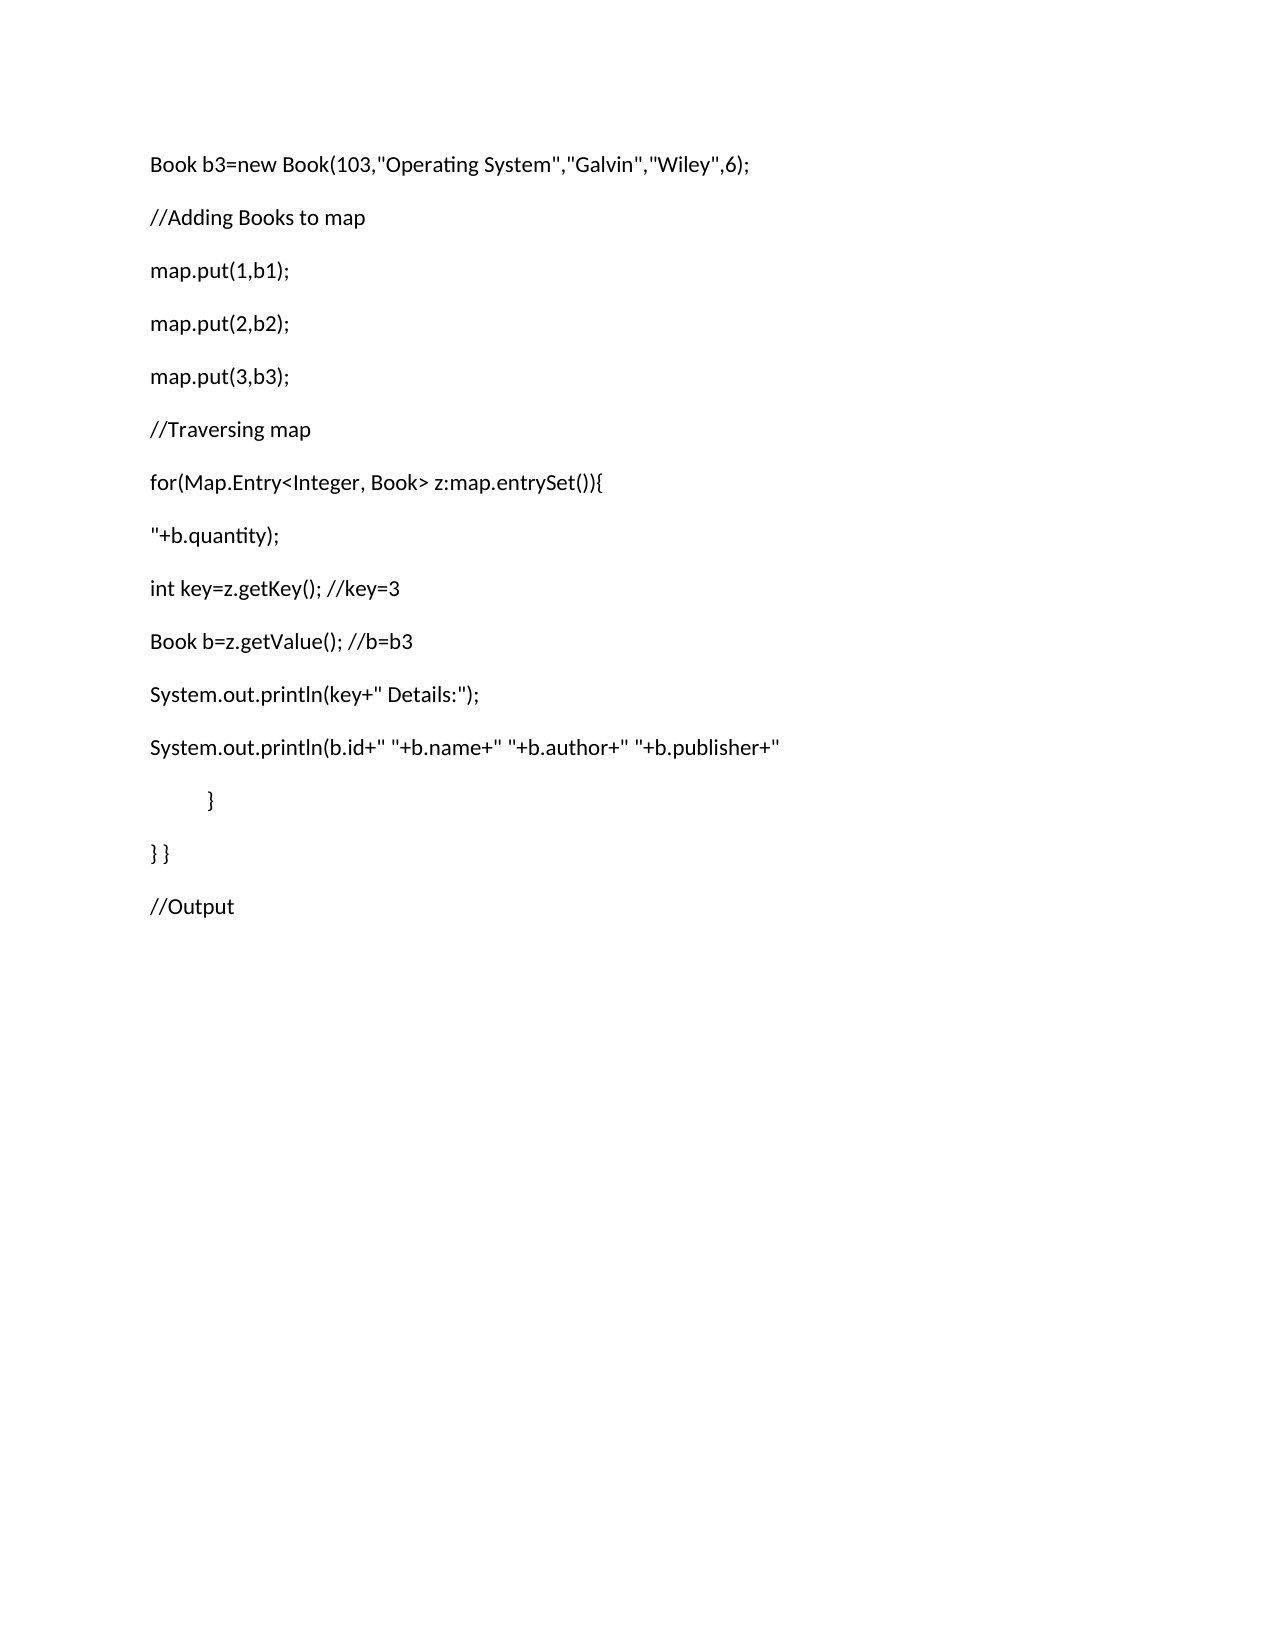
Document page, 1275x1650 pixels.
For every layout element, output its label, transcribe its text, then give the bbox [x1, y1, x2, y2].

text } } [150, 839, 1125, 867]
text //Traversing map [150, 415, 1125, 443]
text for(Map.Entry<Integer, Book> z:map.entrySet()){ [150, 468, 1125, 496]
text Book b3=new Book(103,"Operating System","Galvin","Wiley",6); [150, 150, 1125, 178]
text //Adding Books to map [150, 203, 1125, 231]
text //Output [150, 892, 1125, 920]
text map.put(1,b1); [150, 256, 1125, 284]
text } [150, 786, 1125, 814]
text System.out.println(b.id+" "+b.name+" "+b.author+" "+b.publisher+" [150, 733, 1125, 761]
text int key=z.getKey(); //key=3 [150, 574, 1125, 602]
text System.out.println(key+" Details:"); [150, 680, 1125, 708]
text "+b.quantity); [150, 521, 1125, 549]
text map.put(2,b2); [150, 309, 1125, 337]
text Book b=z.getValue(); //b=b3 [150, 627, 1125, 655]
text map.put(3,b3); [150, 362, 1125, 390]
